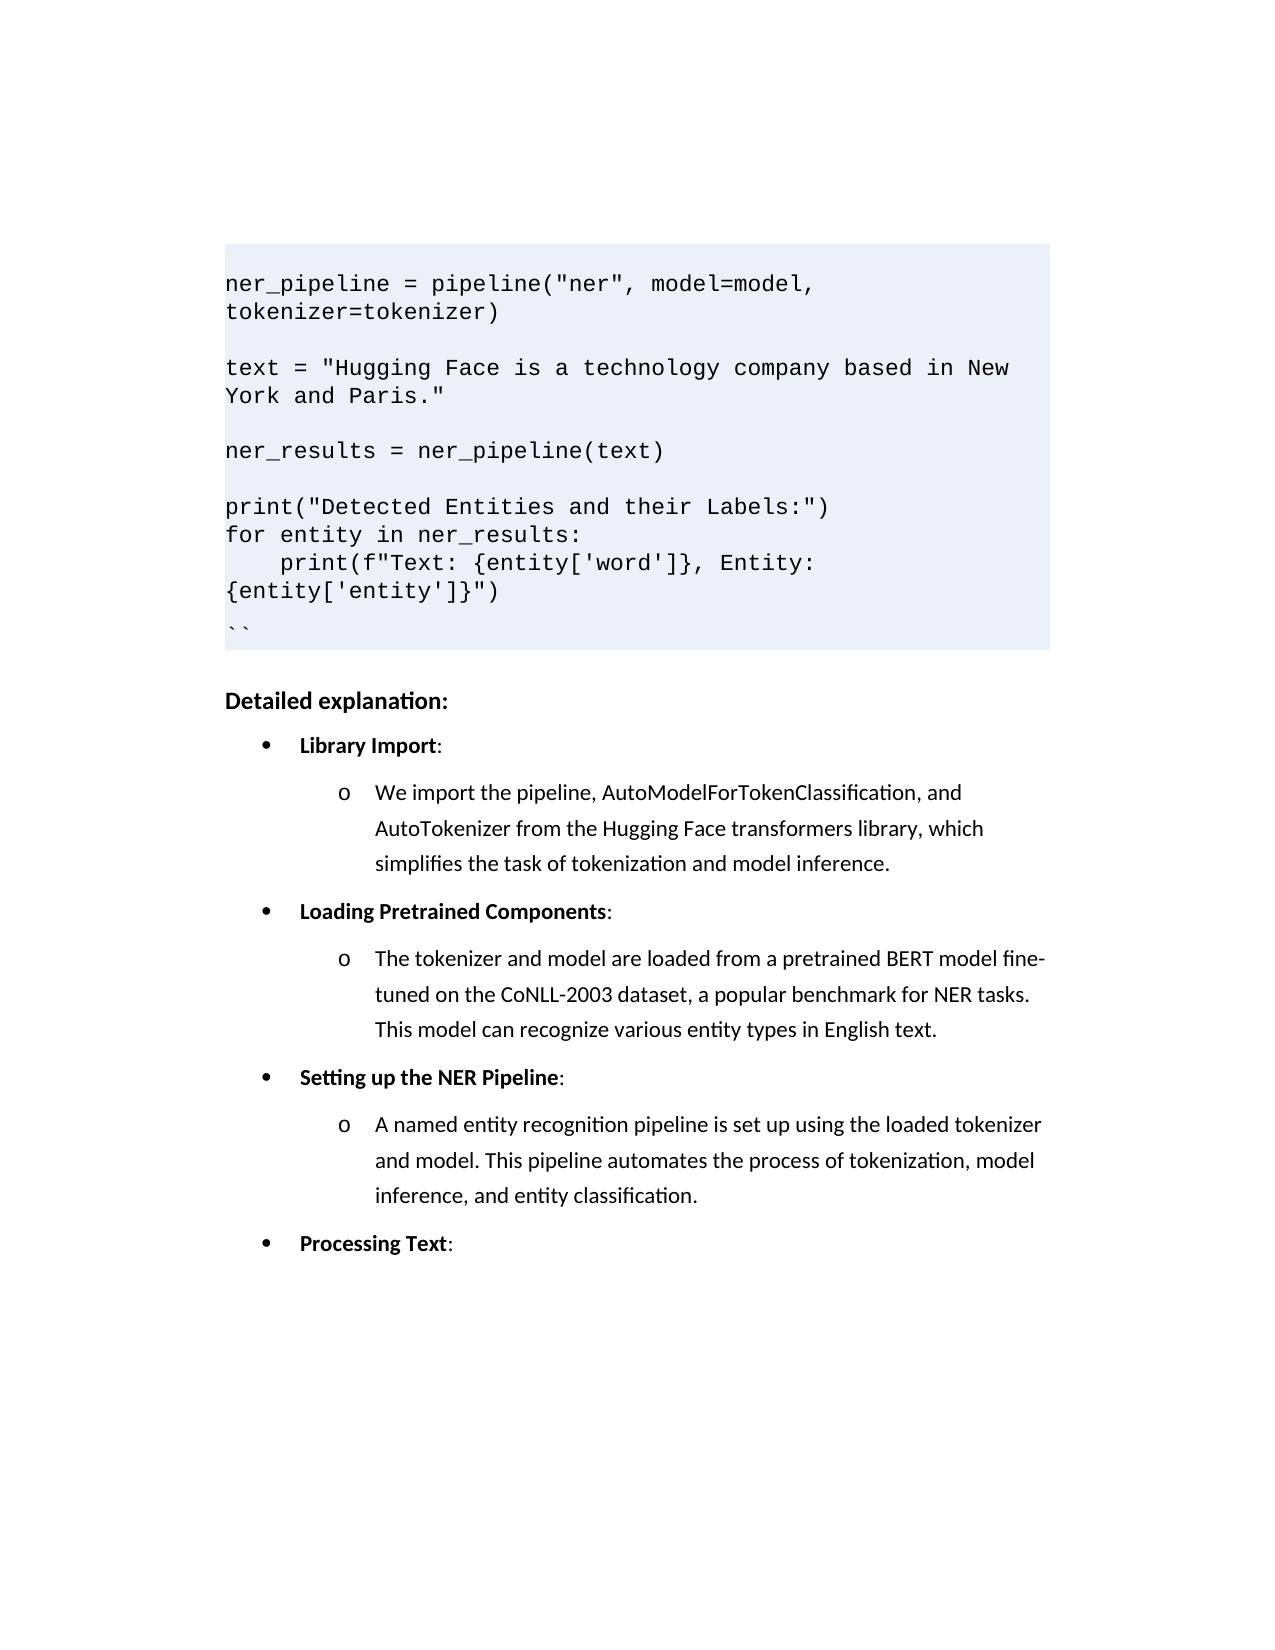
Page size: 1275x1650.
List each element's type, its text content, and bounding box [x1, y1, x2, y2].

list Processing Text: [262, 1229, 1050, 1257]
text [225, 244, 1050, 605]
text `` [225, 624, 1050, 650]
list Library Import: [262, 731, 1050, 759]
list Loading Pretrained Components: [262, 897, 1050, 925]
subtitle Detailed explanation: [225, 685, 1050, 716]
list We import the pipeline, AutoModelForTokenClassification, and AutoTokenizer from the Hugging Face transformers library, which simplifies the task of tokenization and model inference. [337, 778, 1050, 877]
list A named entity recognition pipeline is set up using the loaded tokenizer and model. This pipeline automates the process of tokenization, model inference, and entity classification. [337, 1111, 1050, 1210]
list The tokenizer and model are loaded from a pretrained BERT model fine-tuned on the CoNLL-2003 dataset, a popular benchmark for NER tasks. This model can recognize various entity types in English text. [337, 944, 1050, 1043]
list Setting up the NER Pipeline: [262, 1063, 1050, 1091]
